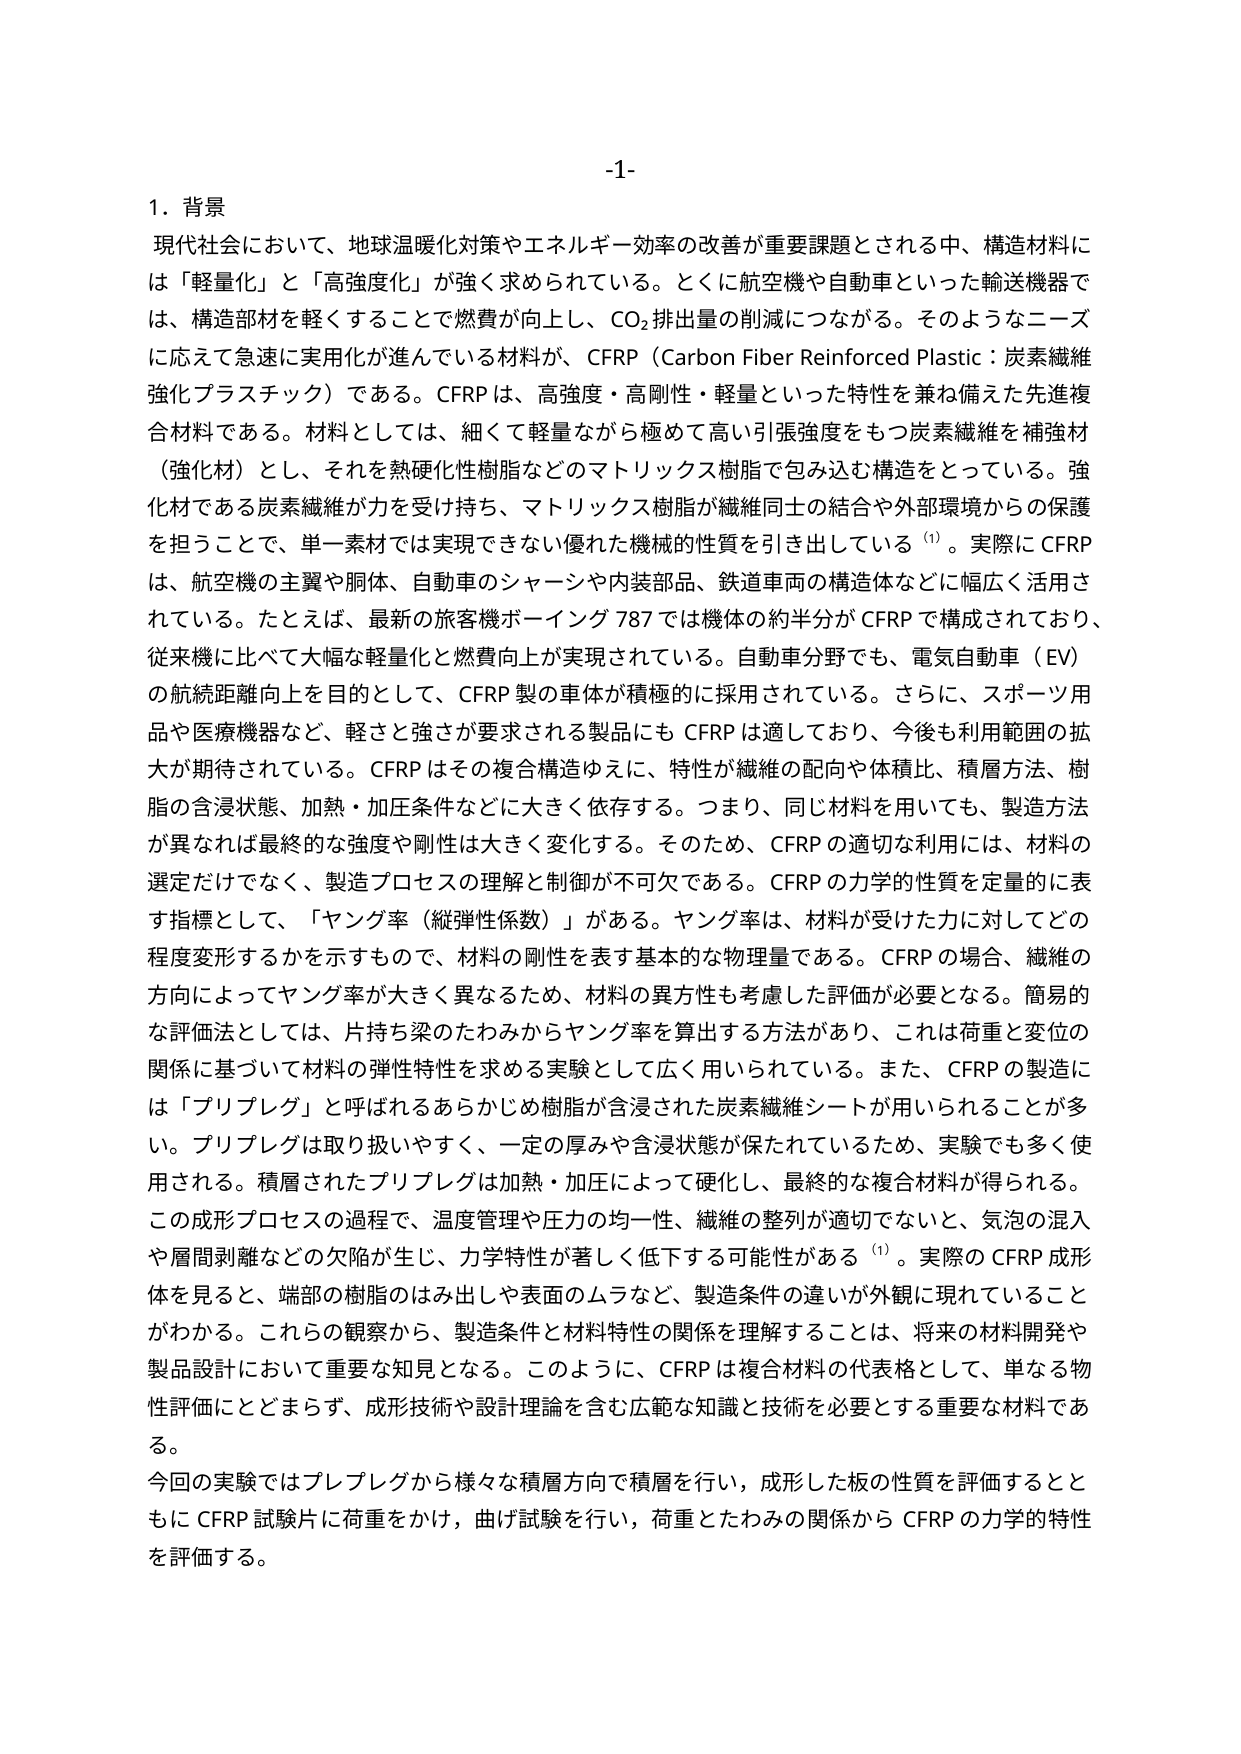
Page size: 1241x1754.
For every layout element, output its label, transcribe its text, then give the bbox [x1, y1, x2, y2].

text 現代社会において、地球温暖化対策やエネルギー効率の改善が重要課題とされる中、構造材料には「軽量化」と「高強度化」が強く求められている。とくに航空機や自動車といった輸送機器では、構造部材を軽くすることで燃費が向上し、CO₂排出量の削減につながる。そのようなニーズに応えて急速に実用化が進んでいる材料が、CFRP（Carbon Fiber Reinforced Plastic：炭素繊維強化プラスチック）である。CFRPは、高強度・高剛性・軽量といった特性を兼ね備えた先進複合材料である。材料としては、細くて軽量ながら極めて高い引張強度をもつ炭素繊維を補強材（強化材）とし、それを熱硬化性樹脂などのマトリックス樹脂で包み込む構造をとっている。強化材である炭素繊維が力を受け持ち、マトリックス樹脂が繊維同士の結合や外部環境からの保護を担うことで、単一素材では実現できない優れた機械的性質を引き出している（1）。実際にCFRPは、航空機の主翼や胴体、自動車のシャーシや内装部品、鉄道車両の構造体などに幅広く活用されている。たとえば、最新の旅客機ボーイング787では機体の約半分がCFRPで構成されており、従来機に比べて大幅な軽量化と燃費向上が実現されている。自動車分野でも、電気自動車（EV）の航続距離向上を目的として、CFRP製の車体が積極的に採用されている。さらに、スポーツ用品や医療機器など、軽さと強さが要求される製品にもCFRPは適しており、今後も利用範囲の拡大が期待されている。CFRPはその複合構造ゆえに、特性が繊維の配向や体積比、積層方法、樹脂の含浸状態、加熱・加圧条件などに大きく依存する。つまり、同じ材料を用いても、製造方法が異なれば最終的な強度や剛性は大きく変化する。そのため、CFRPの適切な利用には、材料の選定だけでなく、製造プロセスの理解と制御が不可欠である。CFRPの力学的性質を定量的に表す指標として、「ヤング率（縦弾性係数）」がある。ヤング率は、材料が受けた力に対してどの程度変形するかを示すもので、材料の剛性を表す基本的な物理量である。CFRPの場合、繊維の方向によってヤング率が大きく異なるため、材料の異方性も考慮した評価が必要となる。簡易的な評価法としては、片持ち梁のたわみからヤング率を算出する方法があり、これは荷重と変位の関係に基づいて材料の弾性特性を求める実験として広く用いられている。また、CFRPの製造には「プリプレグ」と呼ばれるあらかじめ樹脂が含浸された炭素繊維シートが用いられることが多い。プリプレグは取り扱いやすく、一定の厚みや含浸状態が保たれているため、実験でも多く使用される。積層されたプリプレグは加熱・加圧によって硬化し、最終的な複合材料が得られる。この成形プロセスの過程で、温度管理や圧力の均一性、繊維の整列が適切でないと、気泡の混入や層間剥離などの欠陥が生じ、力学特性が著しく低下する可能性がある（1）。実際のCFRP成形体を見ると、端部の樹脂のはみ出しや表面のムラなど、製造条件の違いが外観に現れていることがわかる。これらの観察から、製造条件と材料特性の関係を理解することは、将来の材料開発や製品設計において重要な知見となる。このように、CFRPは複合材料の代表格として、単なる物性評価にとどまらず、成形技術や設計理論を含む広範な知識と技術を必要とする重要な材料である。 [148, 225, 1092, 1462]
text 1．背景 [148, 187, 1092, 225]
text -1- [148, 150, 1092, 187]
text 今回の実験ではプレプレグから様々な積層方向で積層を行い，成形した板の性質を評価するとともにCFRP試験片に荷重をかけ，曲げ試験を行い，荷重とたわみの関係からCFRPの力学的特性を評価する。 [148, 1462, 1092, 1575]
